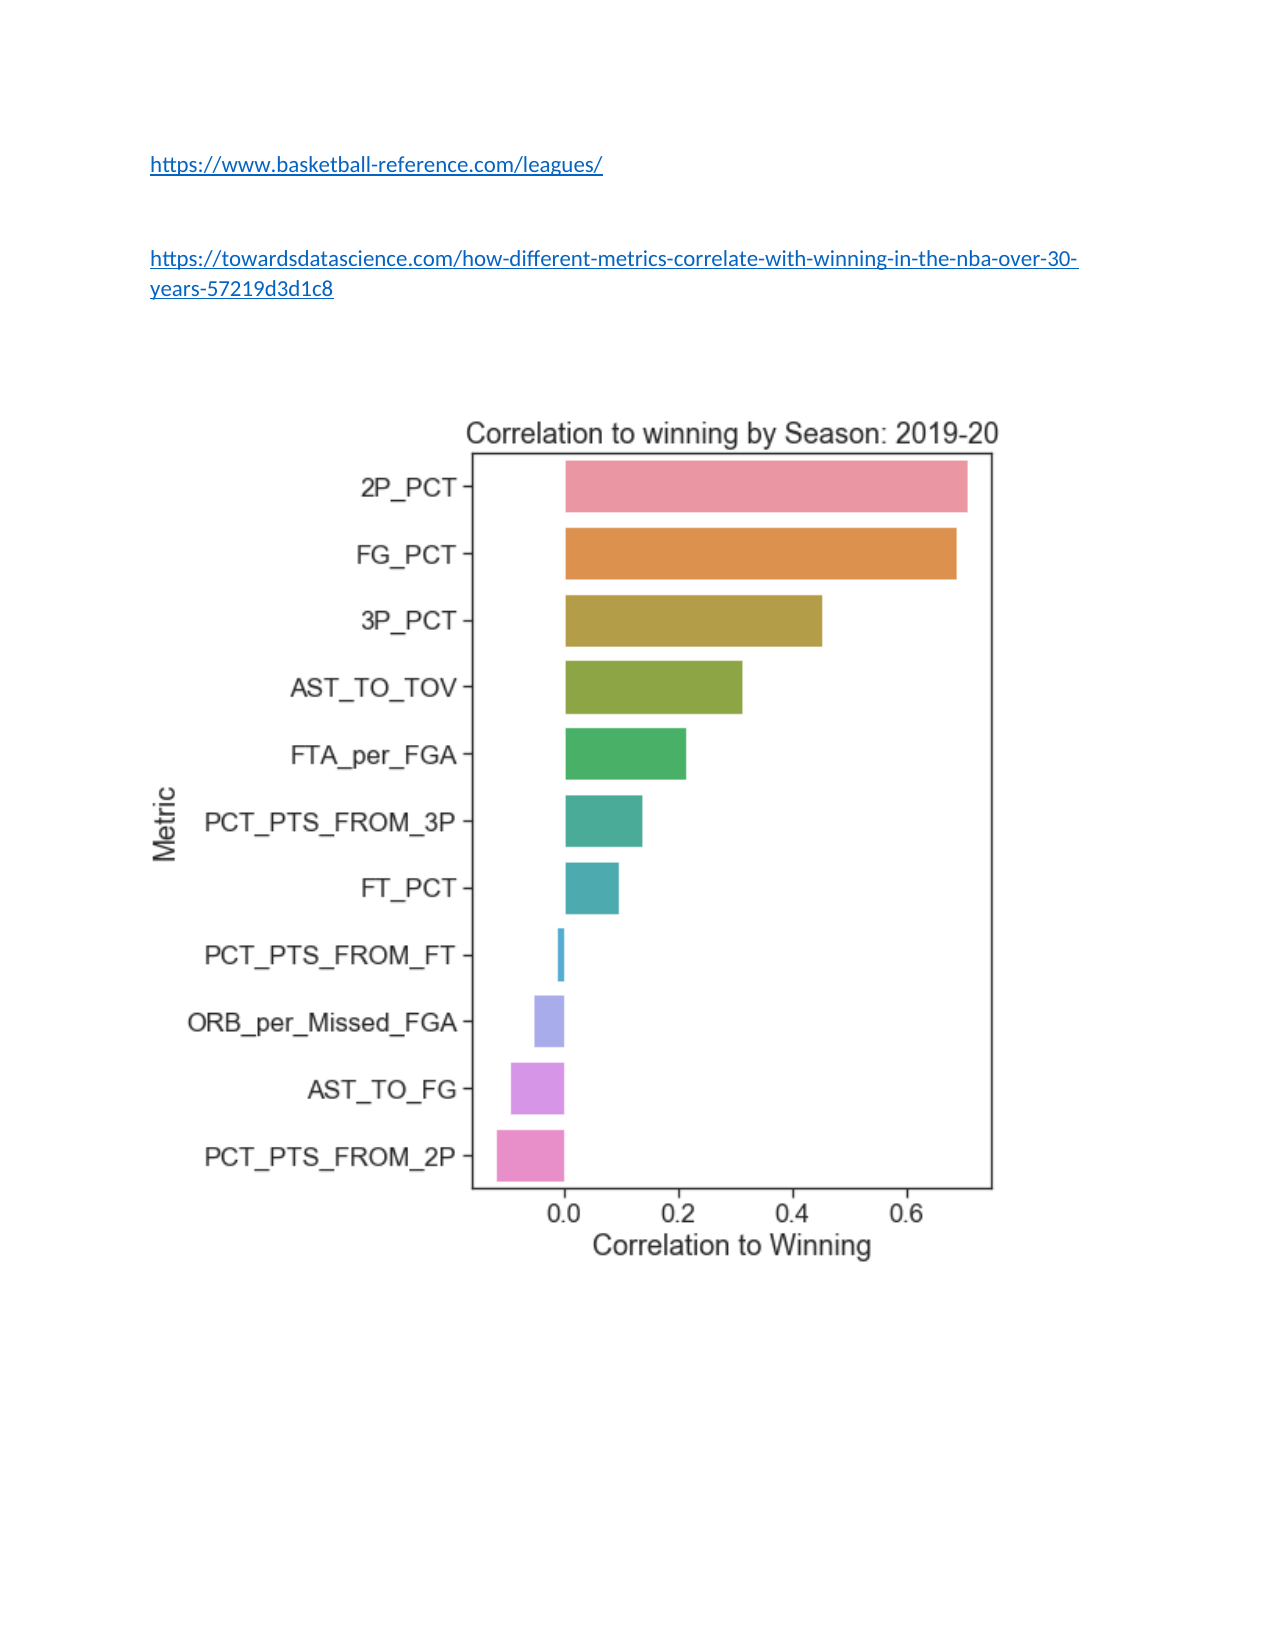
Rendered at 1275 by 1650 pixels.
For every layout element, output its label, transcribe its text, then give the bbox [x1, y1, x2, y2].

text https://towardsdatascience.com/how-different-metrics-correlate-with-winning-in-the-nba-over-30-years-57219d3d1c8 [150, 244, 1125, 302]
picture [150, 414, 1068, 1282]
text https://www.basketball-reference.com/leagues/ [150, 150, 1125, 178]
